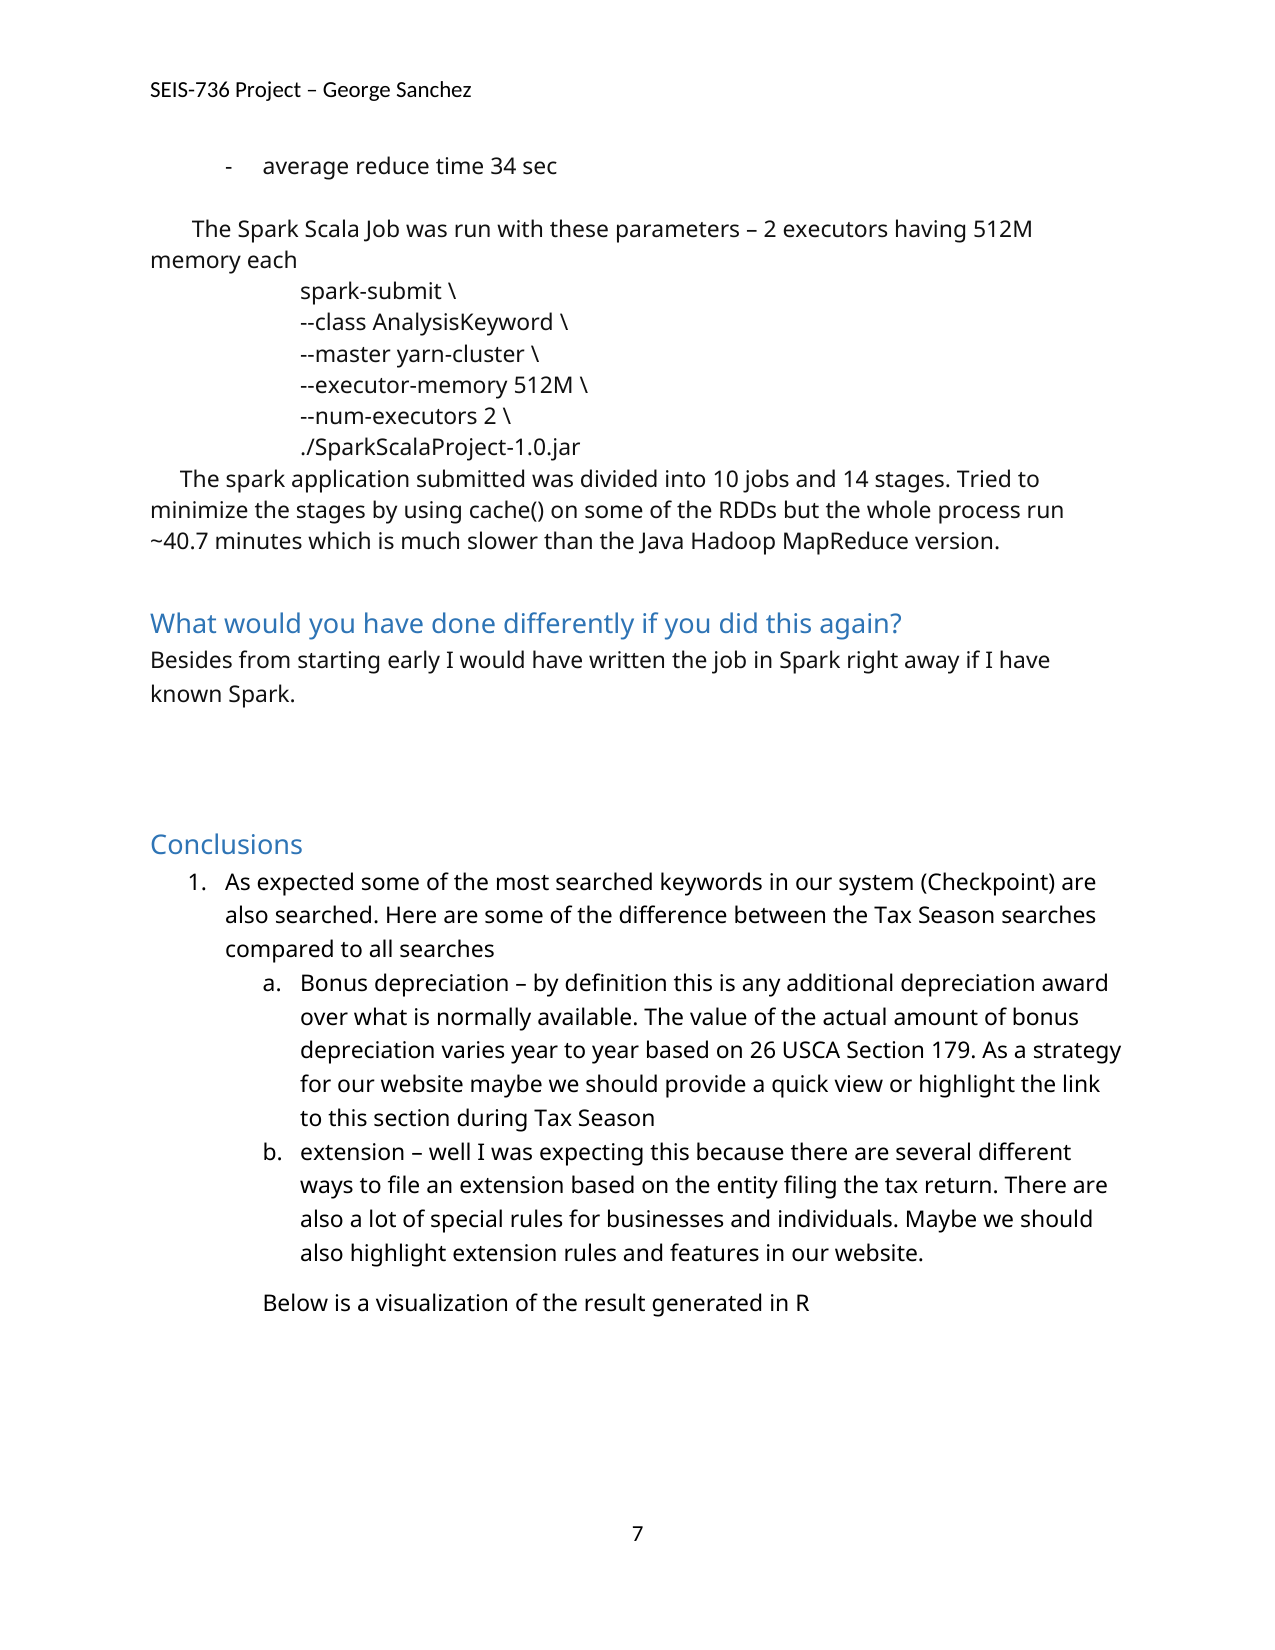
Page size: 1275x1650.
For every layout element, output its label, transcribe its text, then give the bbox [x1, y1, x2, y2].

list As expected some of the most searched keywords in our system (Checkpoint) are also searched. Here are some of the difference between the Tax Season searches compared to all searches [187, 865, 1125, 964]
list average reduce time 34 sec [225, 150, 1125, 181]
text The Spark Scala Job was run with these parameters – 2 executors having 512M memory each [150, 212, 1125, 275]
text spark-submit \ [300, 275, 1125, 306]
text --executor-memory 512M \ [300, 369, 1125, 400]
text --num-executors 2 \ [300, 400, 1125, 431]
subtitle What would you have done differently if you did this again? [150, 604, 1125, 641]
text Besides from starting early I would have written the job in Spark right away if I have known Spark. [150, 644, 1125, 709]
text --master yarn-cluster \ [300, 337, 1125, 369]
text Below is a visualization of the result generated in R [262, 1287, 1125, 1318]
subtitle Conclusions [150, 826, 1125, 862]
list extension – well I was expecting this because there are several different ways to file an extension based on the entity filing the tax return. There are also a lot of special rules for businesses and individuals. Maybe we should also highlight extension rules and features in our website. [262, 1135, 1125, 1268]
text --class AnalysisKeyword \ [300, 306, 1125, 337]
list Bonus depreciation – by definition this is any additional depreciation award over what is normally available. The value of the actual amount of bonus depreciation varies year to year based on 26 USCA Section 179. As a strategy for our website maybe we should provide a quick view or highlight the link to this section during Tax Season [262, 967, 1125, 1133]
text ./SparkScalaProject-1.0.jar [300, 431, 1125, 462]
text The spark application submitted was divided into 10 jobs and 14 stages. Tried to minimize the stages by using cache() on some of the RDDs but the whole process run ~40.7 minutes which is much slower than the Java Hadoop MapReduce version. [150, 462, 1125, 556]
